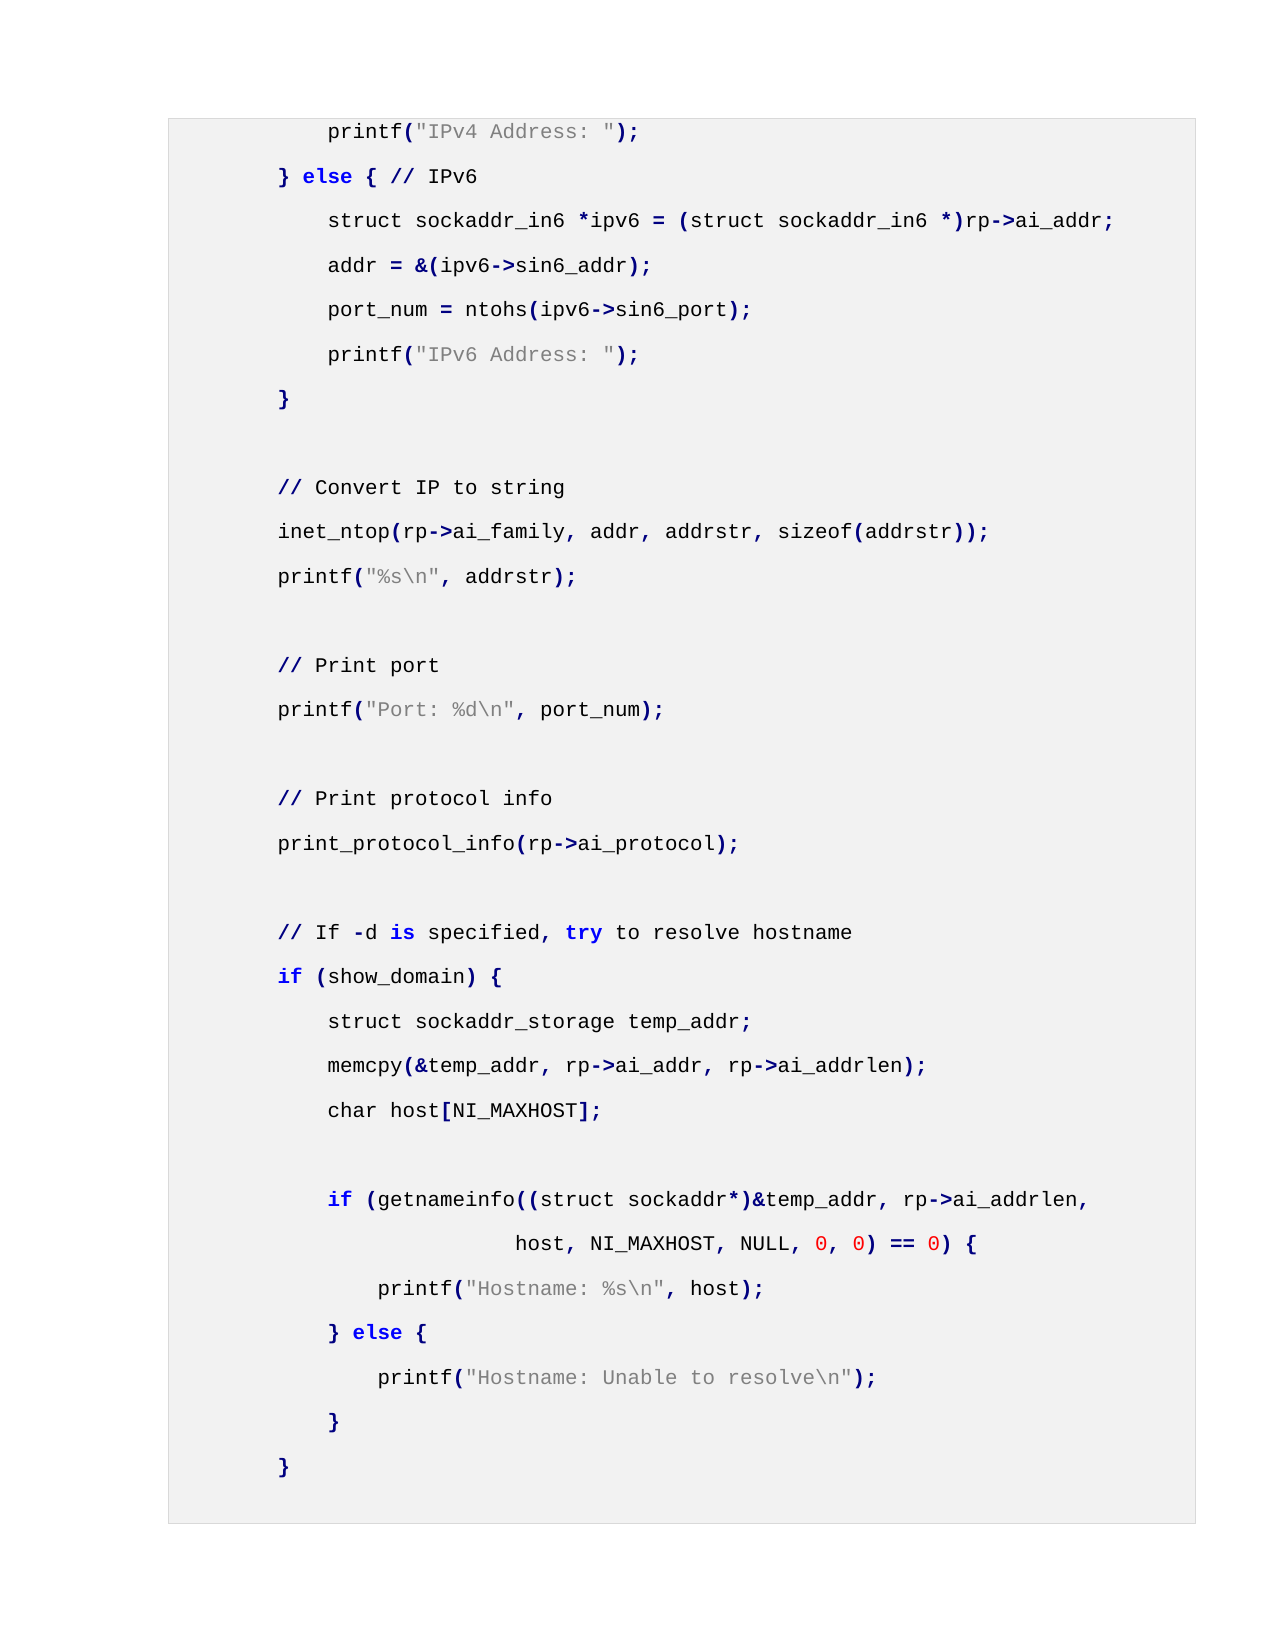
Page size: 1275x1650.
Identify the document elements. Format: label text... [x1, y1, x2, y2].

text } else { [169, 1319, 1195, 1346]
text if (getnameinfo((struct sockaddr*)&temp_addr, rp->ai_addrlen, [169, 1186, 1195, 1212]
text addr = &(ipv6->sin6_addr); [169, 252, 1195, 278]
text } [169, 1408, 1195, 1435]
text inet_ntop(rp->ai_family, addr, addrstr, sizeof(addrstr)); [169, 518, 1195, 545]
text } [169, 385, 1195, 412]
text host, NI_MAXHOST, NULL, 0, 0) == 0) { [169, 1230, 1195, 1257]
text } [169, 1452, 1195, 1479]
text print_protocol_info(rp->ai_protocol); [169, 830, 1195, 857]
text memcpy(&temp_addr, rp->ai_addr, rp->ai_addrlen); [169, 1052, 1195, 1079]
text // If -d is specified, try to resolve hostname [169, 919, 1195, 946]
text printf("IPv6 Address: "); [169, 341, 1195, 367]
text // Convert IP to string [169, 474, 1195, 501]
text port_num = ntohs(ipv6->sin6_port); [169, 296, 1195, 323]
text char host[NI_MAXHOST]; [169, 1097, 1195, 1123]
text // Print port [169, 652, 1195, 679]
text printf("Hostname: %s\n", host); [169, 1274, 1195, 1301]
text printf("Port: %d\n", port_num); [169, 696, 1195, 723]
text struct sockaddr_in6 *ipv6 = (struct sockaddr_in6 *)rp->ai_addr; [169, 207, 1195, 234]
text printf("%s\n", addrstr); [169, 563, 1195, 590]
text // Print protocol info [169, 785, 1195, 812]
text struct sockaddr_storage temp_addr; [169, 1008, 1195, 1034]
text printf("IPv4 Address: "); [169, 119, 1195, 145]
text printf("Hostname: Unable to resolve\n"); [169, 1363, 1195, 1390]
text } else { // IPv6 [169, 163, 1195, 189]
text if (show_domain) { [169, 963, 1195, 990]
